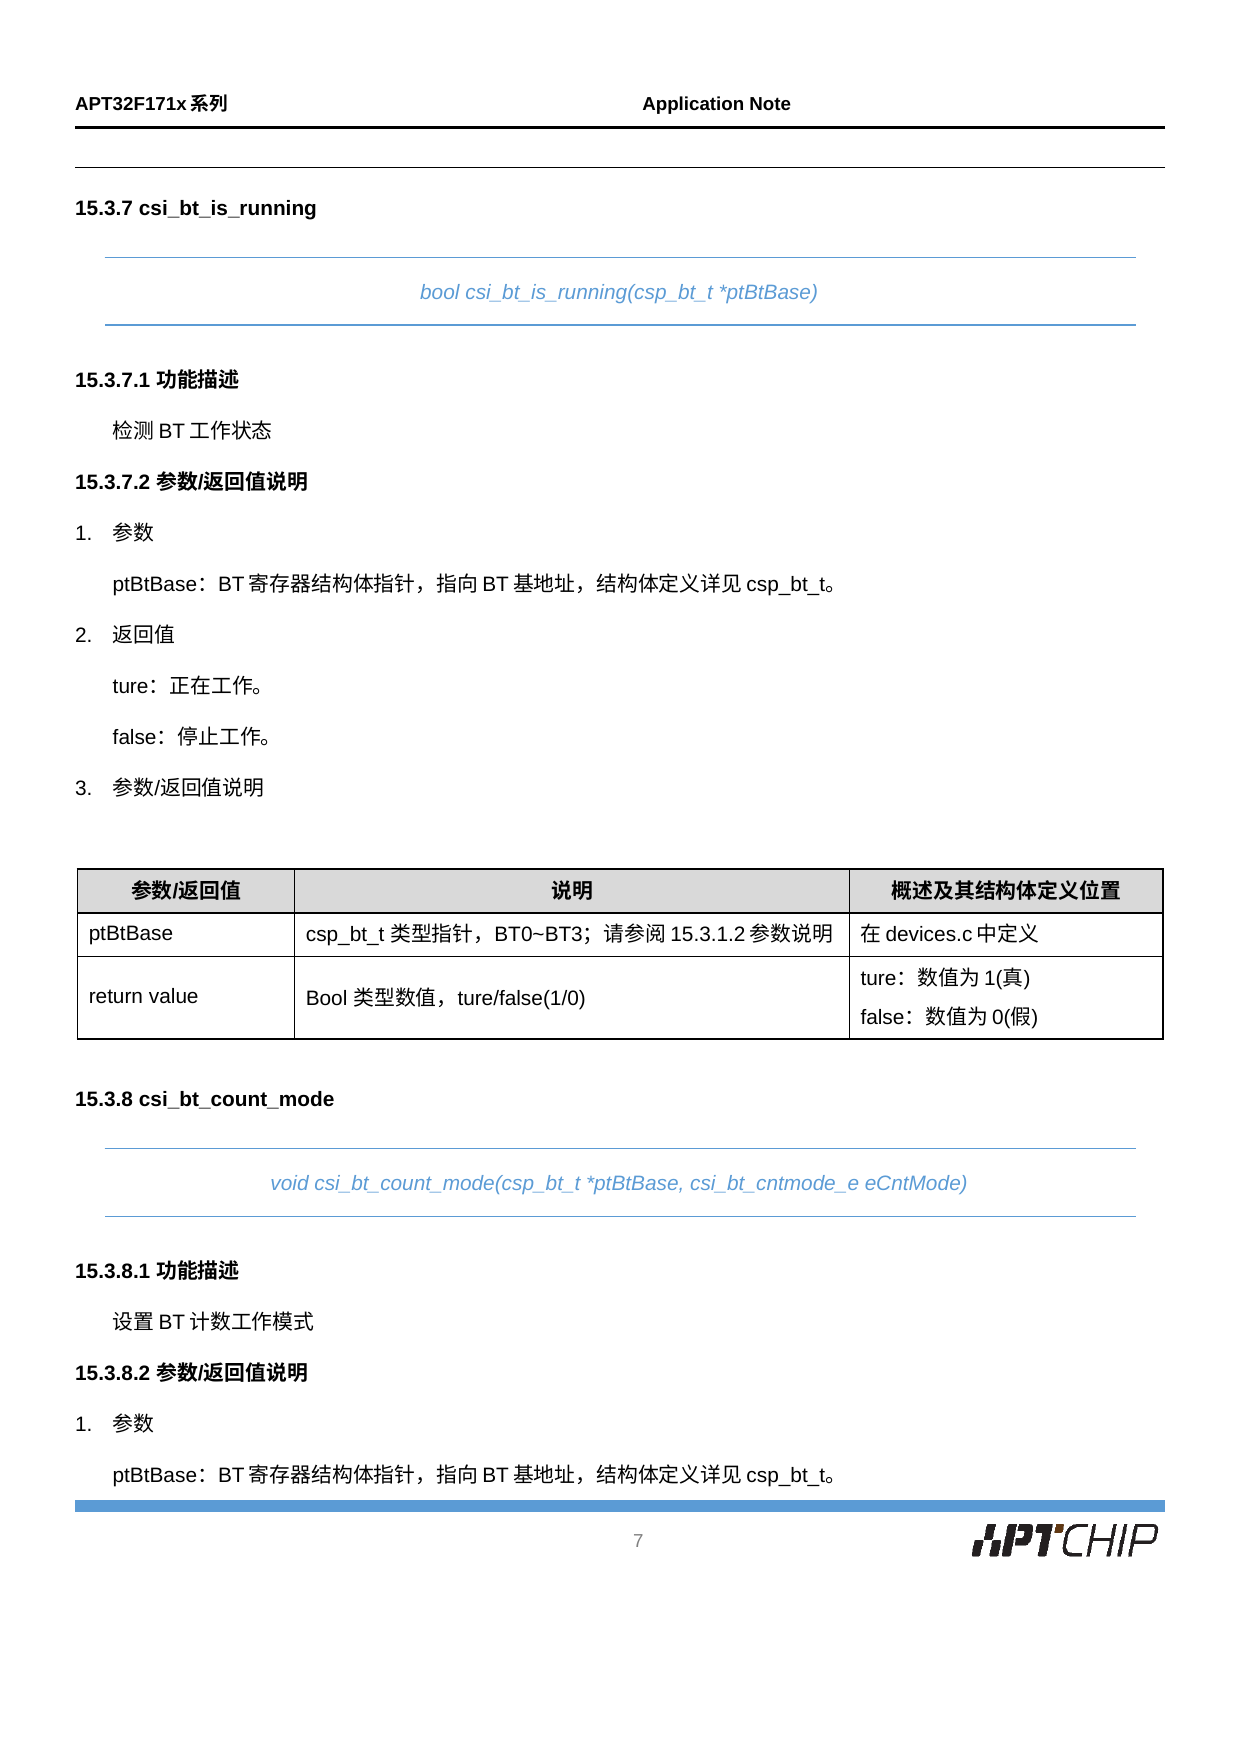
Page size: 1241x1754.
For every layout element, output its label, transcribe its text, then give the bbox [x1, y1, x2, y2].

list 参数/返回值说明 [75, 771, 1165, 802]
subtitle 功能描述 [75, 1254, 1165, 1284]
list 参数 [75, 516, 1165, 546]
text 检测BT工作状态 [75, 414, 1165, 444]
table_header 说明 [295, 870, 849, 912]
list 参数 [75, 1407, 1165, 1438]
picture [970, 1521, 1159, 1559]
text bool csi_bt_is_running(csp_bt_t *ptBtBase) [104, 258, 1136, 326]
subtitle 参数/返回值说明 [75, 465, 1165, 495]
table_header 概述及其结构体定义位置 [850, 870, 1162, 912]
subtitle csi_bt_count_mode [75, 1086, 1165, 1111]
text void csi_bt_count_mode(csp_bt_t *ptBtBase, csi_bt_cntmode_e eCntMode) [104, 1149, 1136, 1217]
table_cell Bool 类型数值，ture/false(1/0) [295, 957, 849, 1038]
table_header 参数/返回值 [78, 870, 294, 912]
table_cell ture：数值为1(真) false：数值为0(假) [850, 957, 1162, 1038]
text false：停止工作。 [112, 720, 1165, 751]
list 返回值 [75, 618, 1165, 648]
table_cell ptBtBase [78, 914, 294, 956]
table_cell 在devices.c中定义 [850, 914, 1162, 956]
text ptBtBase：BT寄存器结构体指针，指向BT基地址，结构体定义详见csp_bt_t。 [112, 567, 1165, 597]
subtitle 功能描述 [75, 363, 1165, 393]
text ptBtBase：BT寄存器结构体指针，指向BT基地址，结构体定义详见csp_bt_t。 [112, 1458, 1165, 1489]
subtitle 参数/返回值说明 [75, 1356, 1165, 1387]
text 设置BT计数工作模式 [75, 1305, 1165, 1336]
text ture：正在工作。 [112, 669, 1165, 699]
table_cell csp_bt_t 类型指针，BT0~BT3；请参阅15.3.1.2参数说明 [295, 914, 849, 956]
subtitle csi_bt_is_running [75, 194, 1165, 219]
table_cell return value [78, 957, 294, 1038]
